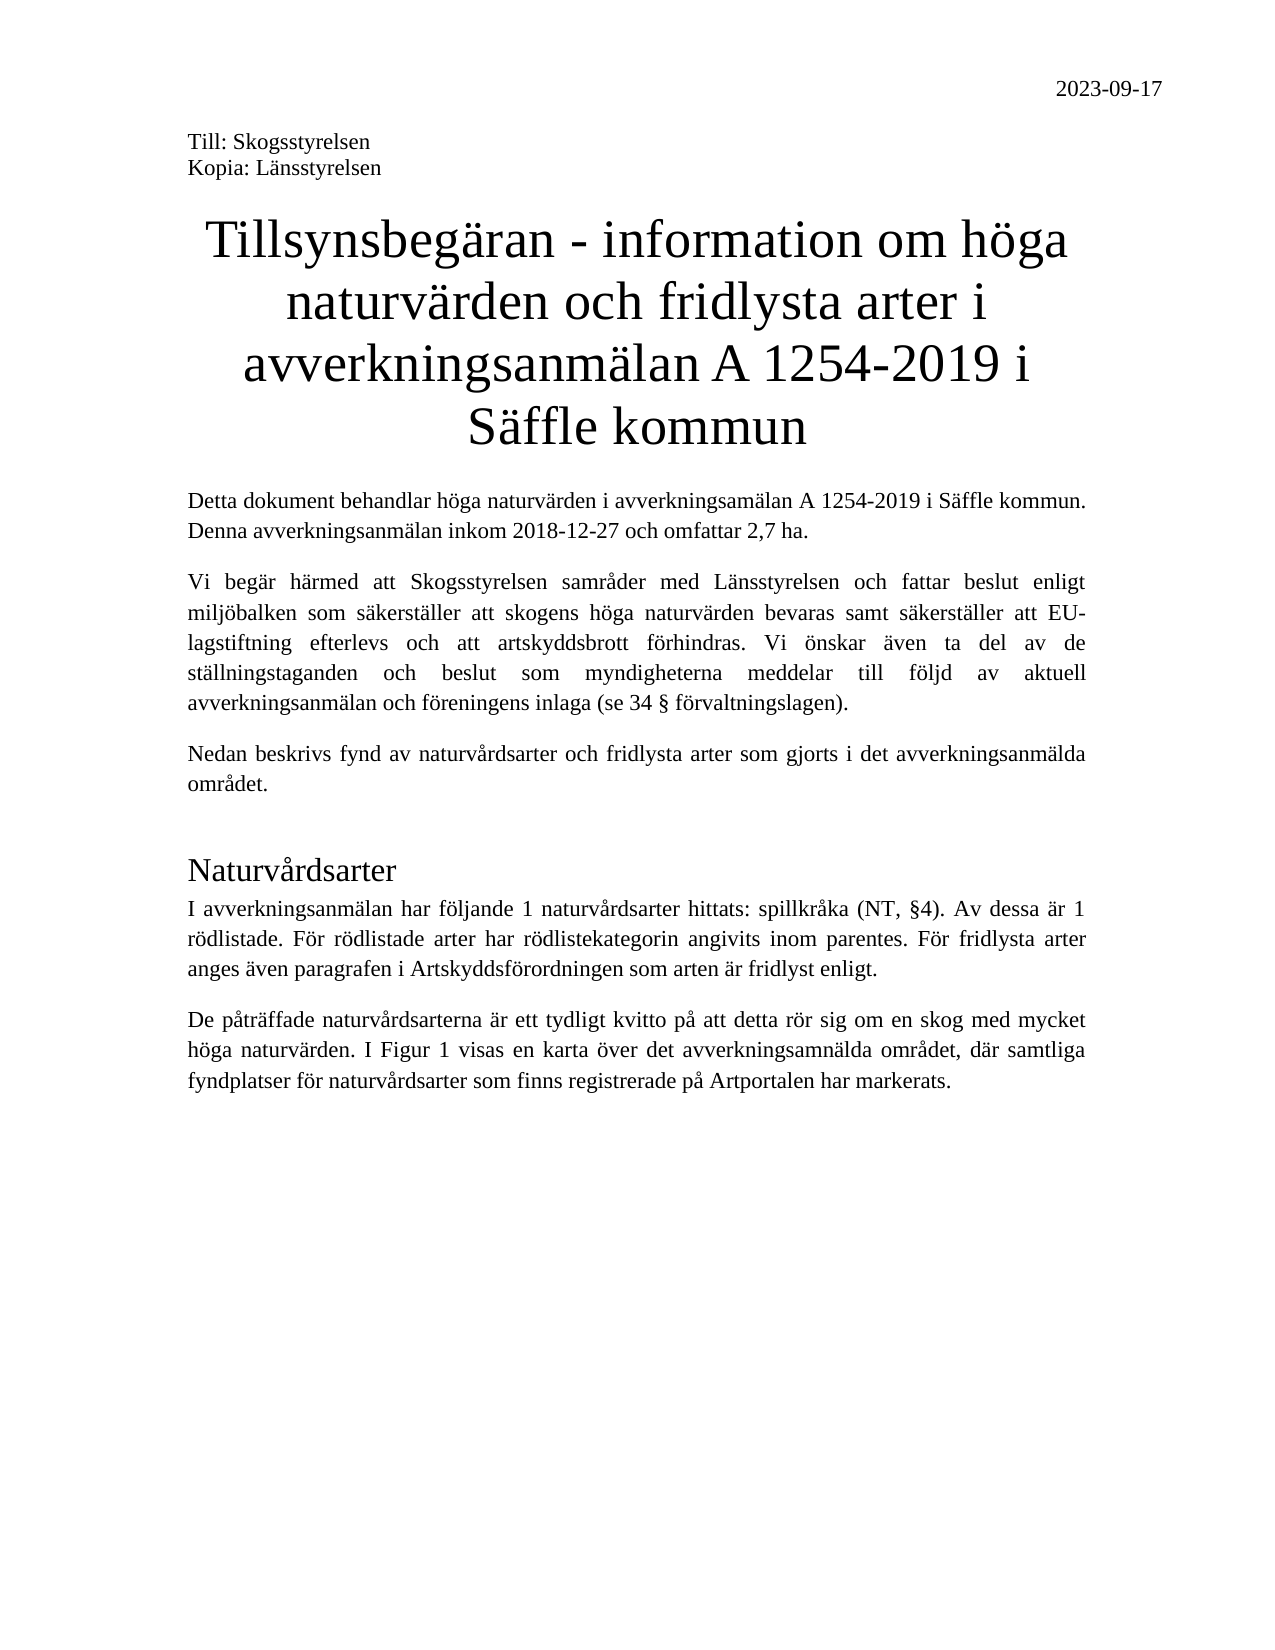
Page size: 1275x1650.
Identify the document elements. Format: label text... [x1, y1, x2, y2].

title Tillsynsbegäran - information om höga naturvärden och fridlysta arter i avverkningsanmälan A 1254-2019 i Säffle kommun [187, 207, 1087, 456]
text Detta dokument behandlar höga naturvärden i avverkningsamälan A 1254-2019 i Säffle kommun. Denna avverkningsanmälan inkom 2018-12-27 och omfattar 2,7 ha. [187, 487, 1087, 544]
text Nedan beskrivs fynd av naturvårdsarter och fridlysta arter som gjorts i det avverkningsanmälda området. [187, 740, 1087, 797]
text De påträffade naturvårdsarterna är ett tydligt kvitto på att detta rör sig om en skog med mycket höga naturvärden. I Figur 1 visas en karta över det avverkningsamnälda området, där samtliga fyndplatser för naturvårdsarter som finns registrerade på Artportalen har markerats. [187, 1006, 1087, 1093]
text I avverkningsanmälan har följande 1 naturvårdsarter hittats: spillkråka (NT, §4). Av dessa är 1 rödlistade. För rödlistade arter har rödlistekategorin angivits inom parentes. För fridlysta arter anges även paragrafen i Artskyddsförordningen som arten är fridlyst enligt. [187, 895, 1087, 982]
subtitle Naturvårdsarter [187, 851, 1087, 889]
text Vi begär härmed att Skogsstyrelsen samråder med Länsstyrelsen och fattar beslut enligt miljöbalken som säkerställer att skogens höga naturvärden bevaras samt säkerställer att EU-lagstiftning efterlevs och att artskyddsbrott förhindras. Vi önskar även ta del av de ställningstaganden och beslut som myndigheterna meddelar till följd av aktuell avverkningsanmälan och föreningens inlaga (se 34 § förvaltningslagen). [187, 568, 1087, 716]
